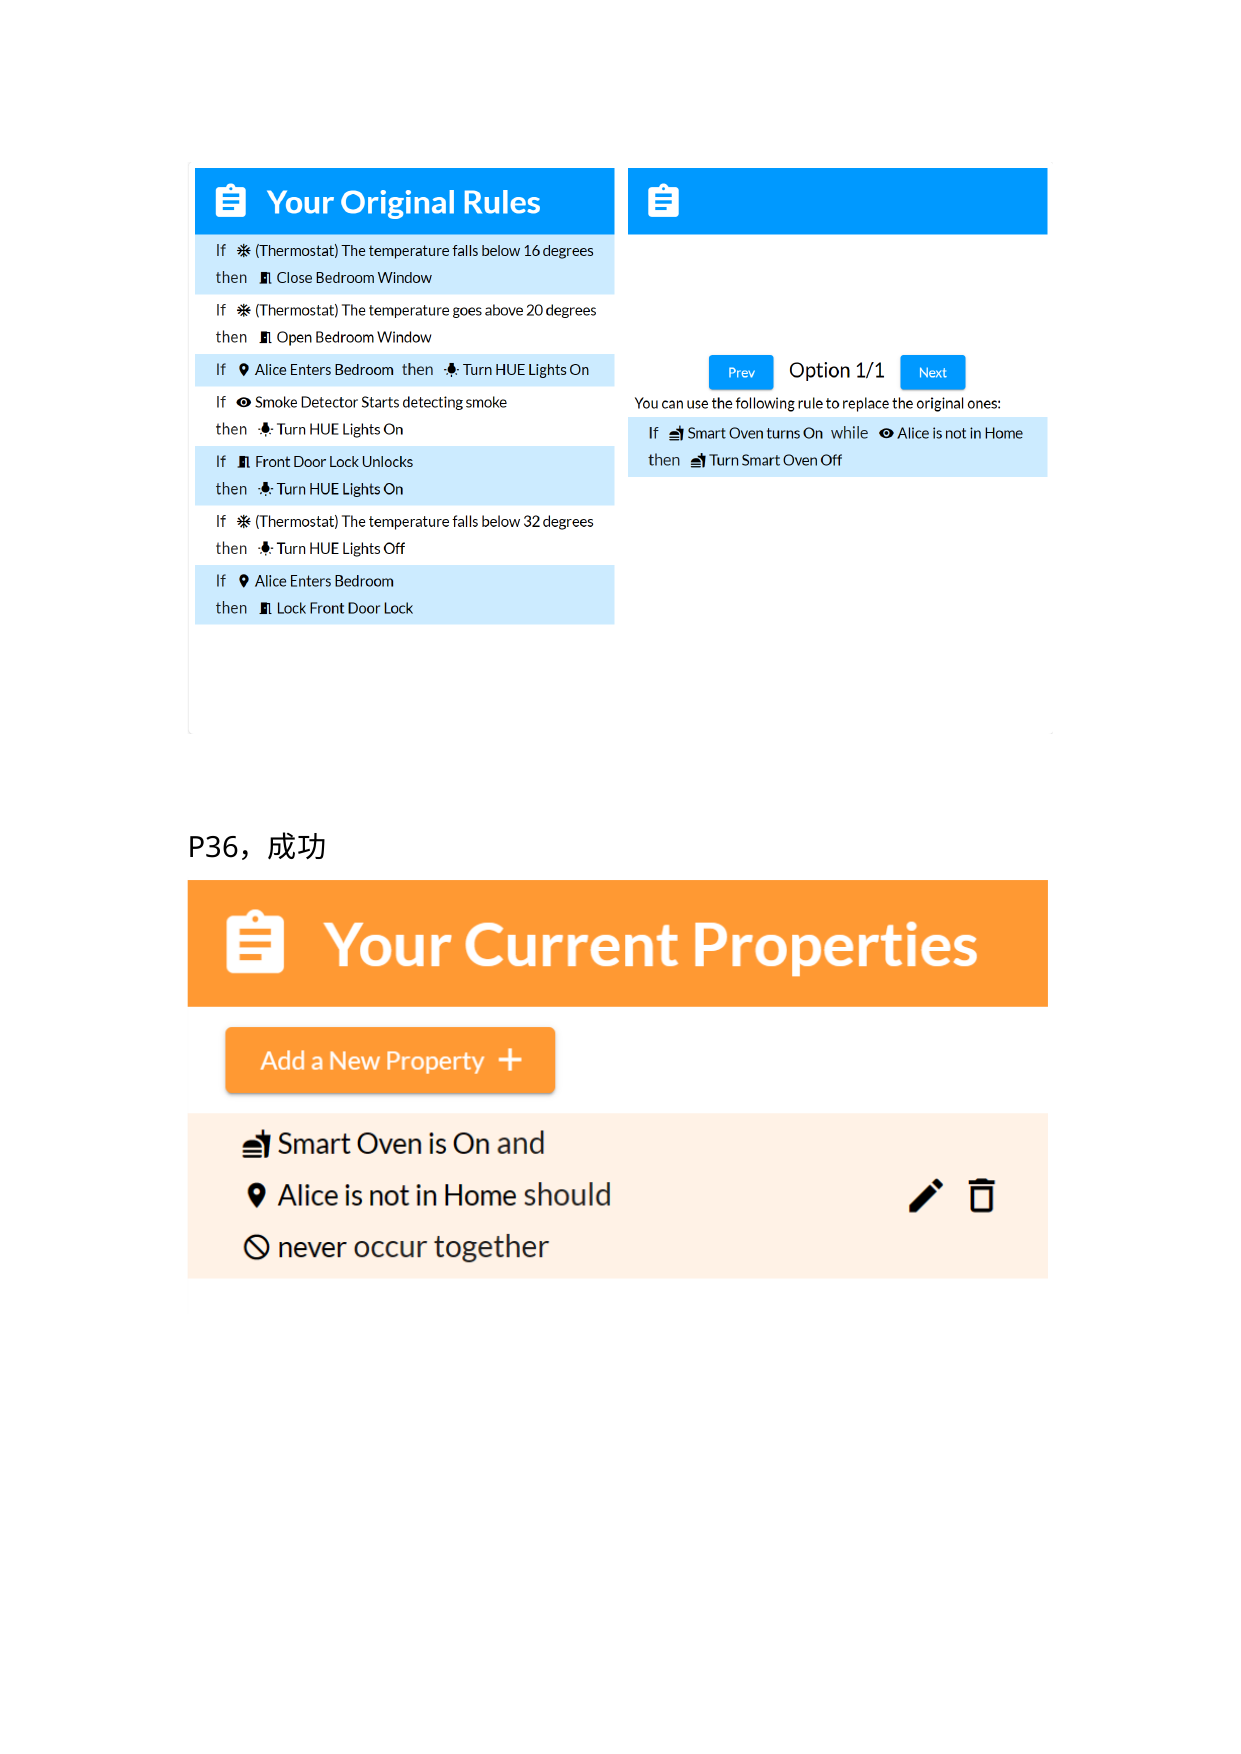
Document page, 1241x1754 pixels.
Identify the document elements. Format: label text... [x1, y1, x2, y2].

picture [187, 877, 1053, 1314]
text P36，成功 [187, 812, 1053, 877]
picture [187, 162, 1053, 734]
